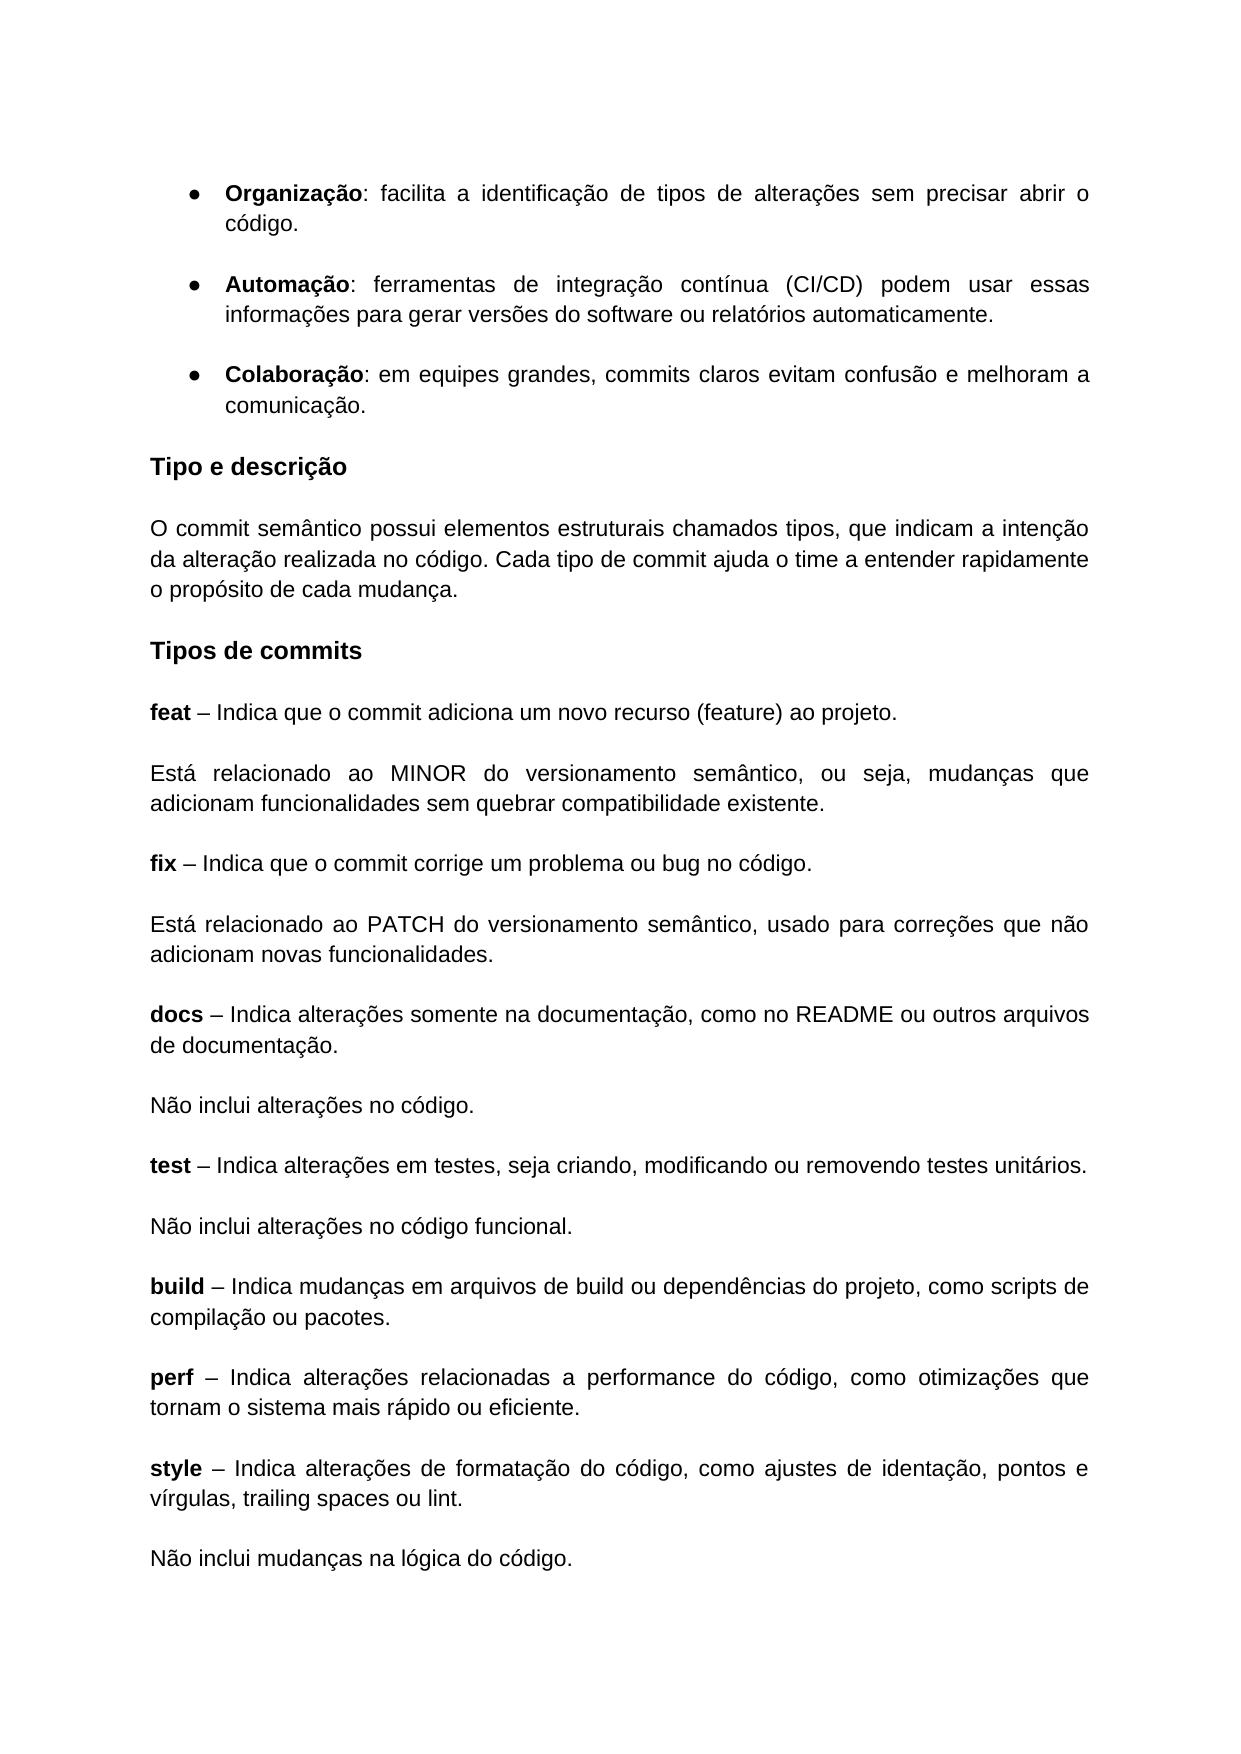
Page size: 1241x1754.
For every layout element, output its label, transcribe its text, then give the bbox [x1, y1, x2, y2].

text Está relacionado ao PATCH do versionamento semântico, usado para correções que não adicionam novas funcionalidades. [150, 911, 1090, 967]
text fix – Indica que o commit corrige um problema ou bug no código. [150, 850, 1090, 877]
text feat – Indica que o commit adiciona um novo recurso (feature) ao projeto. [150, 699, 1090, 726]
text test – Indica alterações em testes, seja criando, modificando ou removendo testes unitários. [150, 1152, 1090, 1179]
text Não inclui alterações no código. [150, 1092, 1090, 1118]
text docs – Indica alterações somente na documentação, como no README ou outros arquivos de documentação. [150, 1001, 1090, 1058]
text Não inclui mudanças na lógica do código. [150, 1545, 1090, 1572]
list Colaboração: em equipes grandes, commits claros evitam confusão e melhoram a comunicação. [187, 361, 1090, 418]
text O commit semântico possui elementos estruturais chamados tipos, que indicam a intenção da alteração realizada no código. Cada tipo de commit ajuda o time a entender rapidamente o propósito de cada mudança. [150, 515, 1090, 602]
text perf – Indica alterações relacionadas a performance do código, como otimizações que tornam o sistema mais rápido ou eficiente. [150, 1364, 1090, 1421]
list Organização: facilita a identificação de tipos de alterações sem precisar abrir o código. [187, 180, 1090, 237]
list Automação: ferramentas de integração contínua (CI/CD) podem usar essas informações para gerar versões do software ou relatórios automaticamente. [187, 271, 1090, 327]
text Está relacionado ao MINOR do versionamento semântico, ou seja, mudanças que adicionam funcionalidades sem quebrar compatibilidade existente. [150, 760, 1090, 816]
text Não inclui alterações no código funcional. [150, 1213, 1090, 1239]
text build – Indica mudanças em arquivos de build ou dependências do projeto, como scripts de compilação ou pacotes. [150, 1273, 1090, 1330]
text Tipos de commits [150, 636, 1090, 665]
text style – Indica alterações de formatação do código, como ajustes de identação, pontos e vírgulas, trailing spaces ou lint. [150, 1454, 1090, 1511]
text Tipo e descrição [150, 452, 1090, 481]
